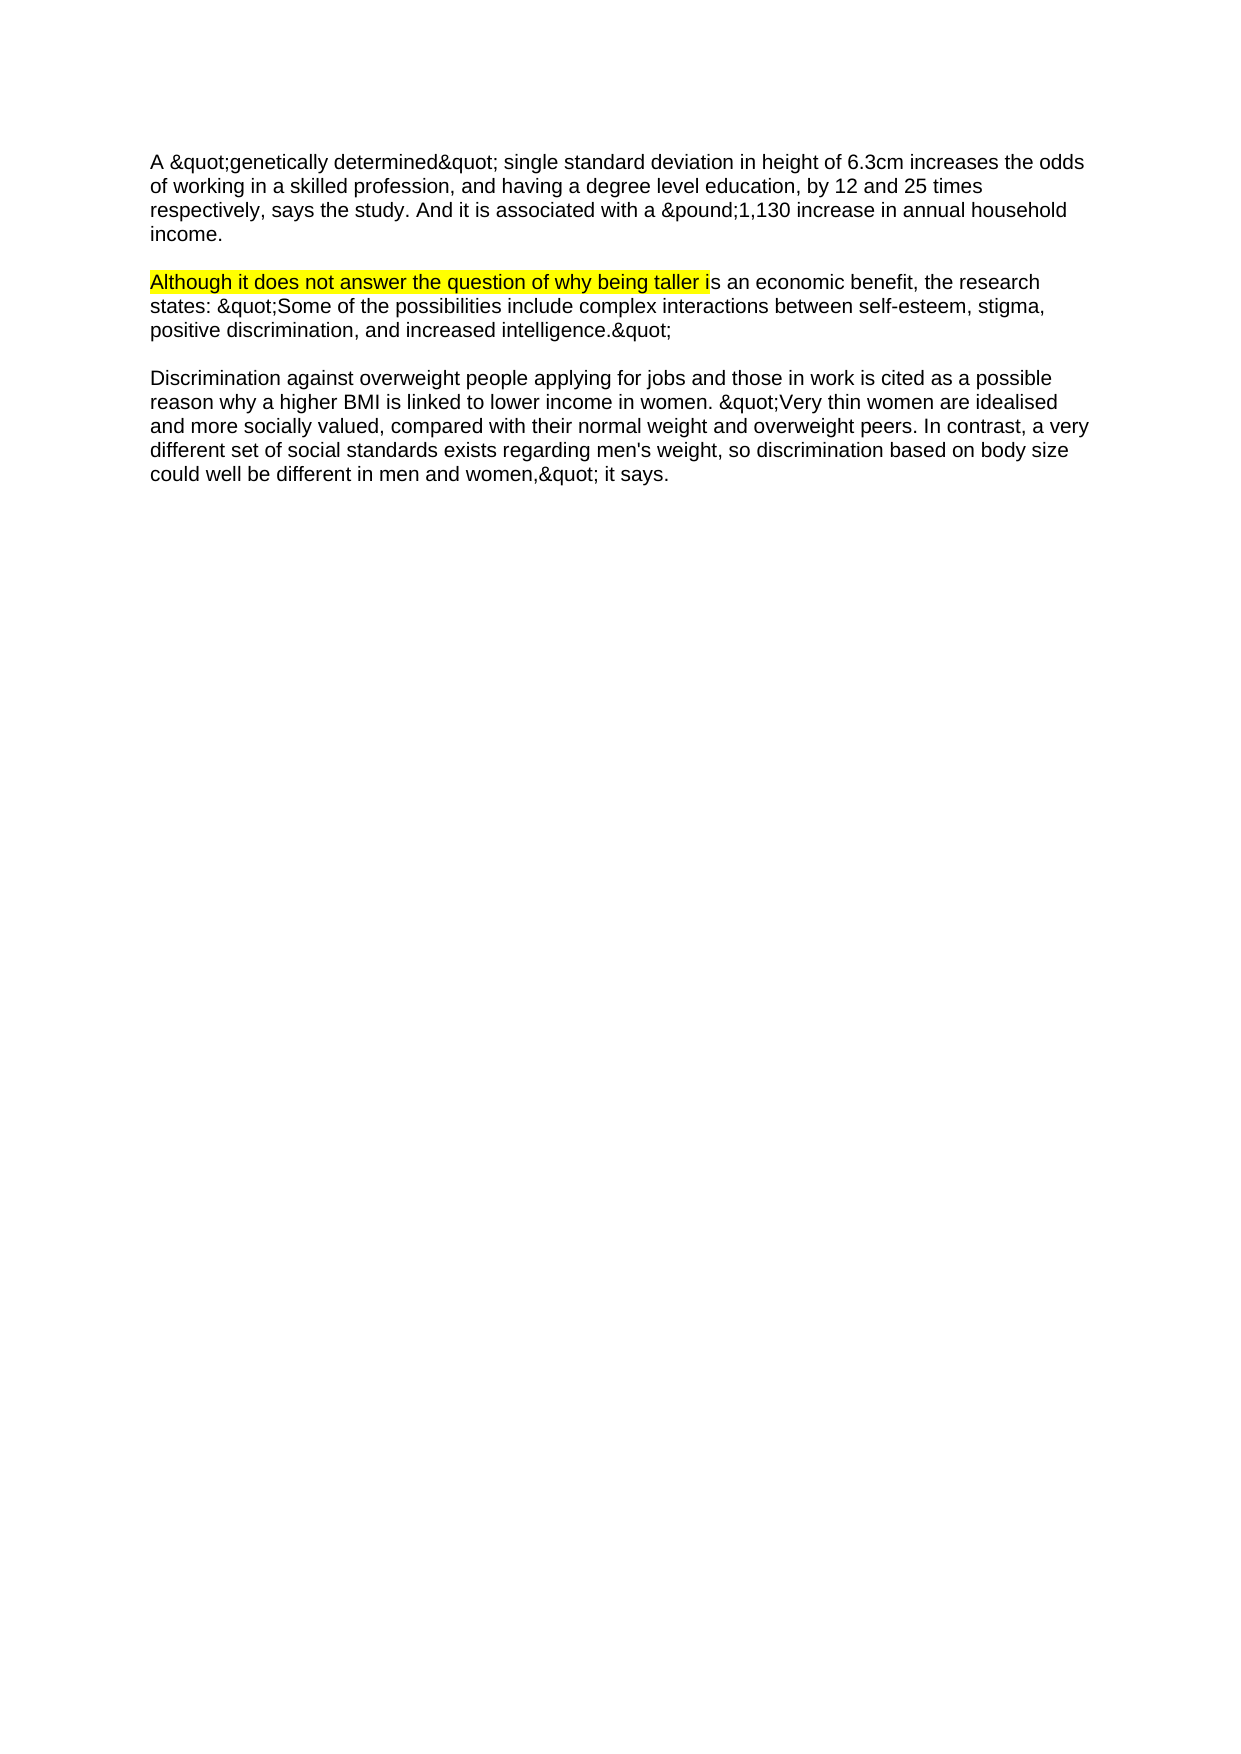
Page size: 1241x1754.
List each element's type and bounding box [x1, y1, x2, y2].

text [150, 150, 1090, 485]
